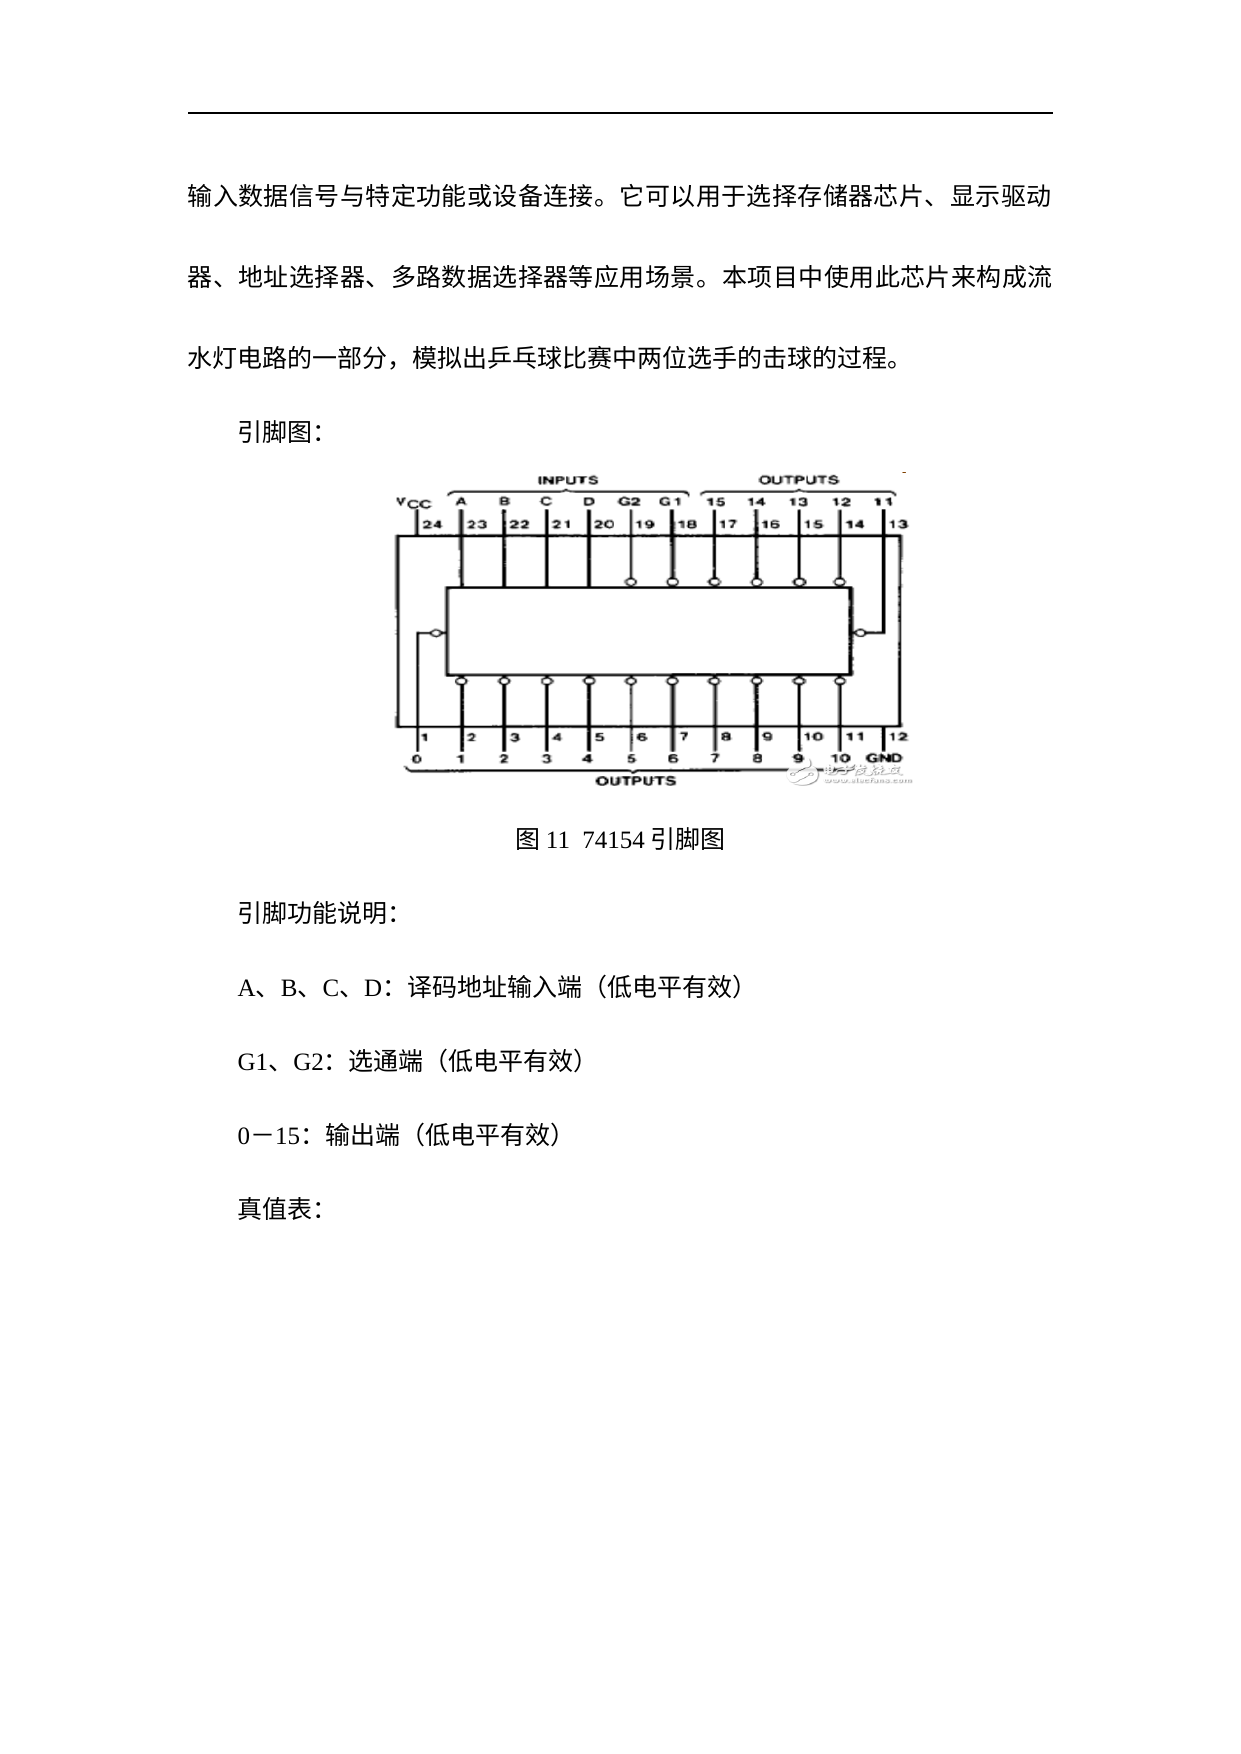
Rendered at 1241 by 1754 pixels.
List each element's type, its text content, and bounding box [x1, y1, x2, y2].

text 0－15：输出端（低电平有效） [187, 1101, 1053, 1166]
text 引脚图： [187, 398, 1053, 463]
text G1、G2：选通端（低电平有效） [187, 1027, 1053, 1092]
picture [372, 472, 918, 790]
text 引脚功能说明： [187, 879, 1053, 944]
text 图11 74154引脚图 [187, 805, 1053, 870]
text A、B、C、D：译码地址输入端（低电平有效） [187, 953, 1053, 1018]
text 真值表： [187, 1175, 1053, 1240]
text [187, 162, 1053, 389]
